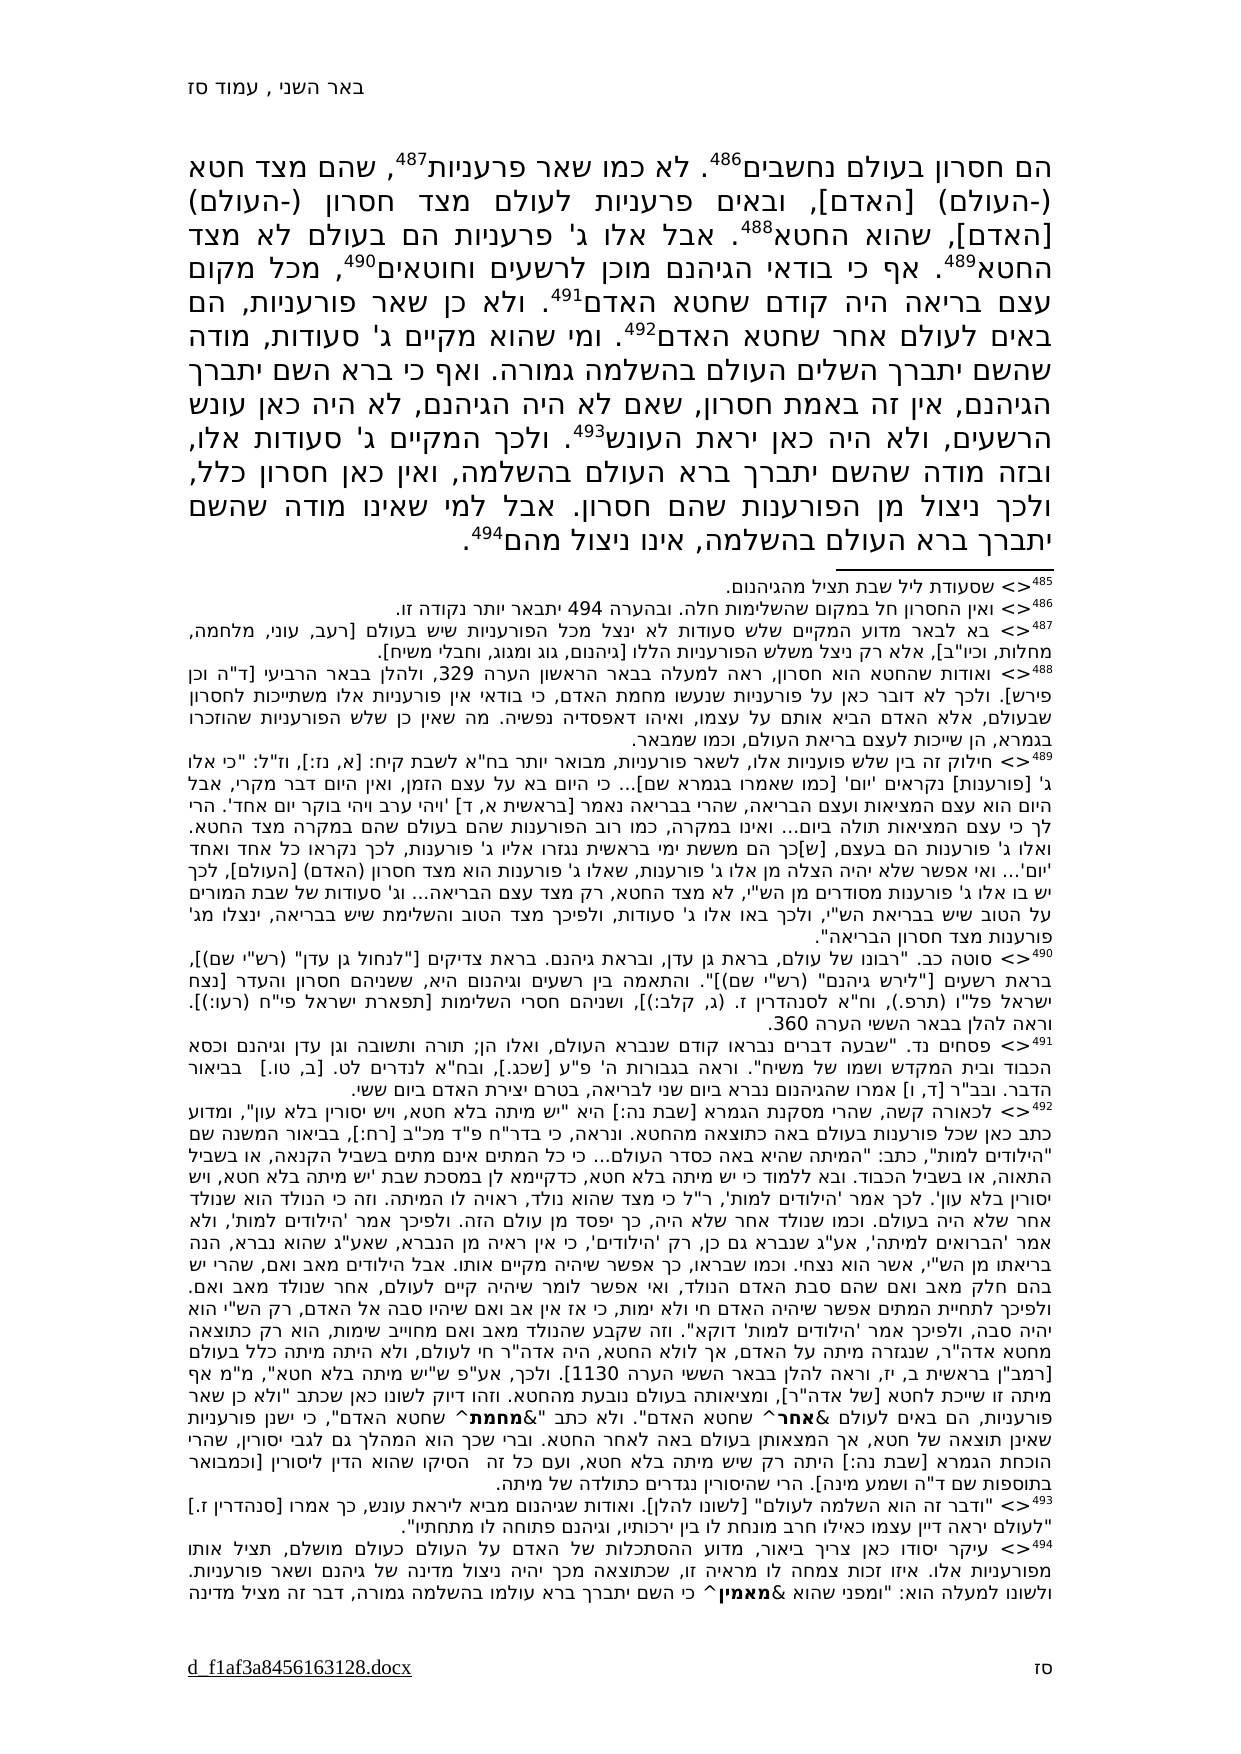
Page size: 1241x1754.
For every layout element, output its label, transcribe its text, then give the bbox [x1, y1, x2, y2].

text #ואפשר כי= הוא תמיה בעיניהם, כי מה ענין ג' סעודות שאמרו, שיהיה בהם ניצול משלש פרעניות, שהם דיני גיהנם, חבלי המשיח, ומלחמות* גוג ומגוג. ובשביל שהם לא עמדו על דברי חכמים, יהיו תמיהים. והרבה תמיהות יש בזה, אבל אין התמיה למי שמבין. כי כאשר מקיים ג' סעודות בשבת, ומודה כי הוא יתברך ברא עולמו בהשלמה, ניצול מג' פורעניות אלו שהם בעולם. דהיינו, כי יש דינה של גיהנם, ודבר זה כנגד הסעודה של לילה. ומפני שהוא מאמין כי השם יתברך ברא עולמו בהשלמה גמורה, דבר זה מציל מדינה של גיהנם, שהוא כמו לילה, שהגיהנם חושך ואבדון. כי דבר זה ראוי, מאחר שאוכל הסעודה שמורה על השלמת העולם, ראוי שלא יגיע אליו מה שהוא חסרון בעולם. לכך אמר שהוא ניצול מן אלו ג' פרעניות, כי אלו הם חסרון בעולם נחשבים. לא כמו שאר פרעניות, שהם מצד חטא (-העולם) [האדם], ובאים פרעניות לעולם מצד חסרון (-העולם) [האדם], שהוא החטא. אבל אלו ג' פרעניות הם בעולם לא מצד החטא. אף כי בודאי הגיהנם מוכן לרשעים וחוטאים, מכל מקום עצם בריאה היה קודם שחטא האדם. ולא כן שאר פורעניות, הם באים לעולם אחר שחטא האדם. ומי שהוא מקיים ג' סעודות, מודה שהשם יתברך השלים העולם בהשלמה גמורה. ואף כי ברא השם יתברך הגיהנם, אין זה באמת חסרון, שאם לא היה הגיהנם, לא היה כאן עונש הרשעים, ולא היה כאן יראת העונש. ולכך המקיים ג' סעודות אלו, ובזה מודה שהשם יתברך ברא העולם בהשלמה, ואין כאן חסרון כלל, ולכך ניצול מן הפורענות שהם חסרון. אבל למי שאינו מודה שהשם יתברך ברא העולם בהשלמה, אינו ניצול מהם. [187, 150, 1053, 557]
